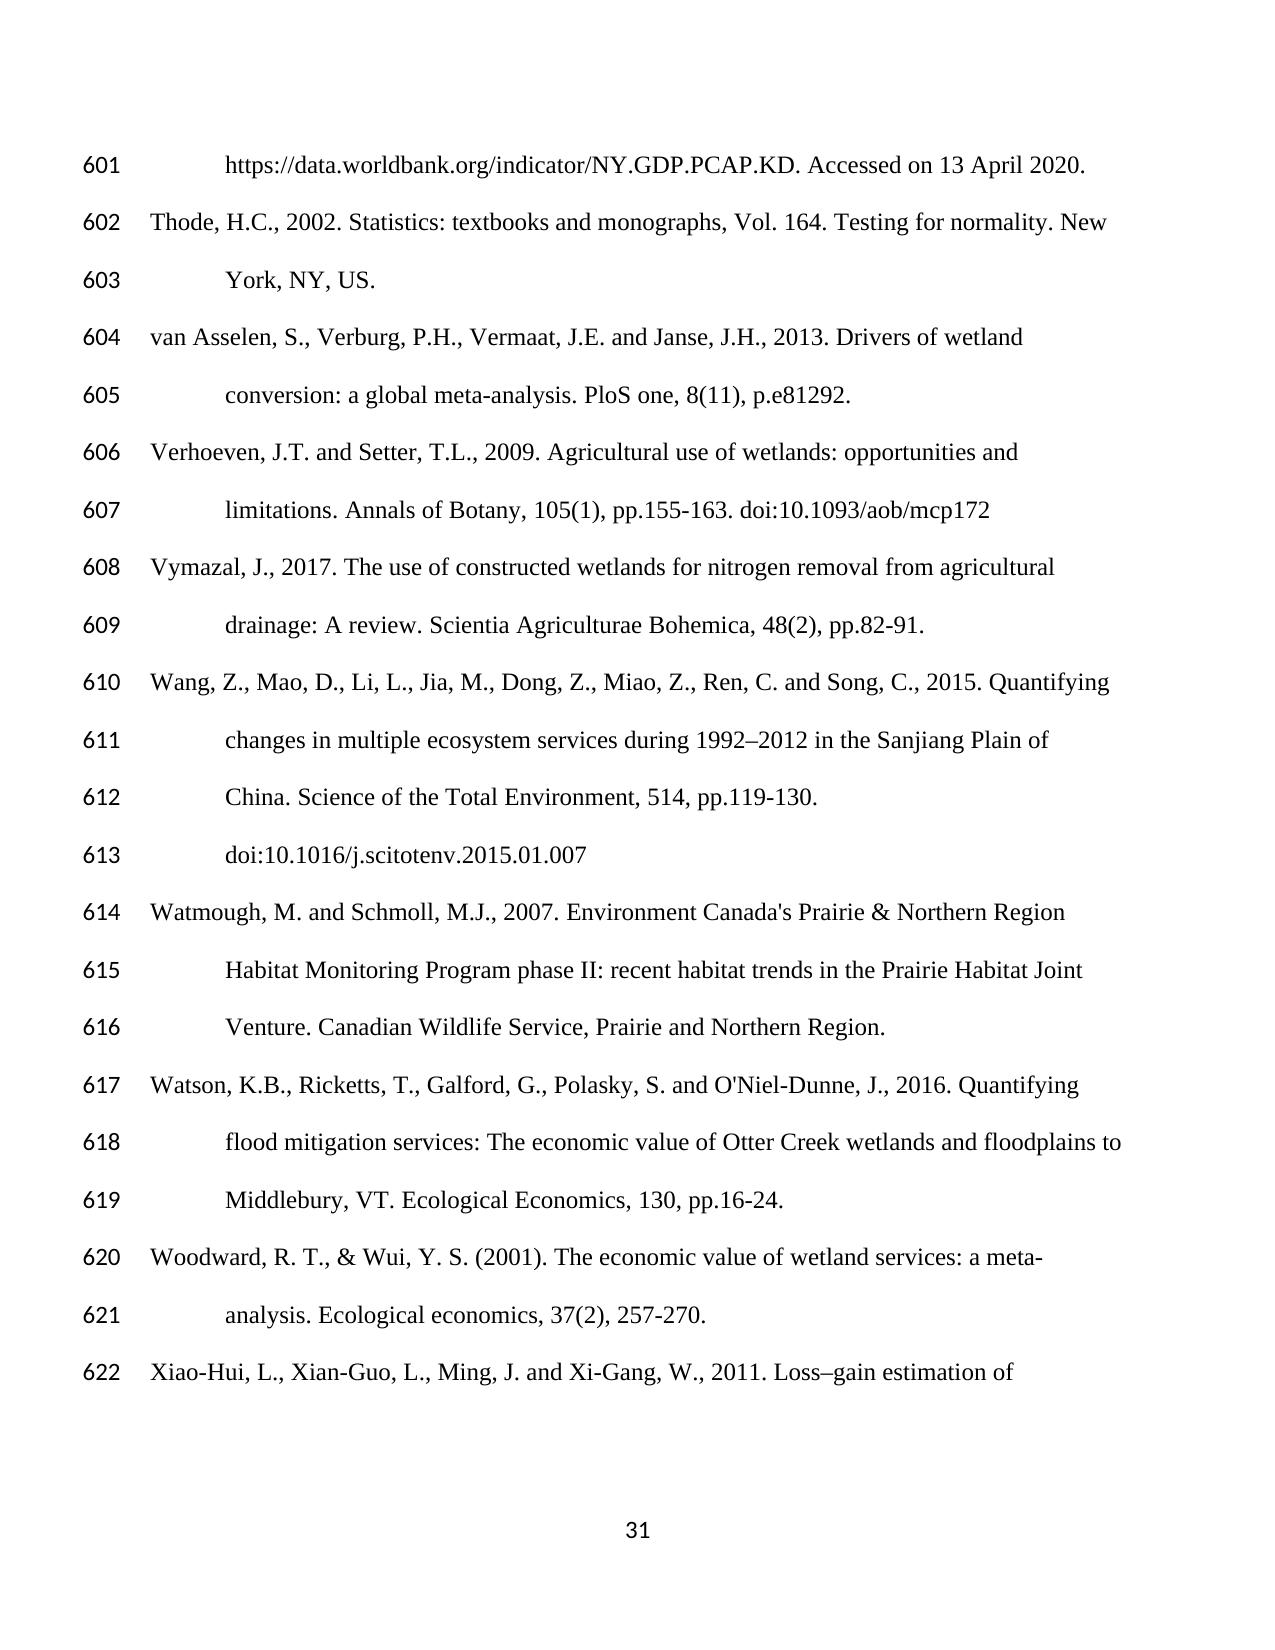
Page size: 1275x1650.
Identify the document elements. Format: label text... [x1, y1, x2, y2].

text analysis. Ecological economics, 37(2), 257-270. [150, 1300, 1125, 1329]
text Watson, K.B., Ricketts, T., Galford, G., Polasky, S. and O'Niel-Dunne, J., 2016. Quantifying [150, 1070, 1125, 1099]
text York, NY, US. [150, 265, 1125, 294]
text Thode, H.C., 2002. Statistics: textbooks and monographs, Vol. 164. Testing for normality. New [150, 207, 1125, 236]
text Watmough, M. and Schmoll, M.J., 2007. Environment Canada's Prairie & Northern Region [150, 897, 1125, 926]
text drainage: A review. Scientia Agriculturae Bohemica, 48(2), pp.82-91. [150, 610, 1125, 639]
text changes in multiple ecosystem services during 1992–2012 in the Sanjiang Plain of China. Science of the Total Environment, 514, pp.119-130. doi:10.1016/j.scitotenv.2015.01.007 [225, 725, 1125, 869]
text Verhoeven, J.T. and Setter, T.L., 2009. Agricultural use of wetlands: opportunities and [150, 437, 1125, 466]
text Vymazal, J., 2017. The use of constructed wetlands for nitrogen removal from agricultural [150, 552, 1125, 581]
text https://data.worldbank.org/indicator/NY.GDP.PCAP.KD. Accessed on 13 April 2020. [225, 150, 1125, 179]
text conversion: a global meta-analysis. PloS one, 8(11), p.e81292. [150, 380, 1125, 409]
text Wang, Z., Mao, D., Li, L., Jia, M., Dong, Z., Miao, Z., Ren, C. and Song, C., 2015. Quantifying [150, 667, 1125, 696]
text flood mitigation services: The economic value of Otter Creek wetlands and floodplains to Middlebury, VT. Ecological Economics, 130, pp.16-24. [225, 1127, 1125, 1214]
text Habitat Monitoring Program phase II: recent habitat trends in the Prairie Habitat Joint Venture. Canadian Wildlife Service, Prairie and Northern Region. [225, 955, 1125, 1041]
text van Asselen, S., Verburg, P.H., Vermaat, J.E. and Janse, J.H., 2013. Drivers of wetland [150, 322, 1125, 351]
text Woodward, R. T., & Wui, Y. S. (2001). The economic value of wetland services: a meta- [150, 1242, 1125, 1271]
text Xiao-Hui, L., Xian-Guo, L., Ming, J. and Xi-Gang, W., 2011. Loss–gain estimation of [150, 1357, 1125, 1386]
text limitations. Annals of Botany, 105(1), pp.155-163. doi:10.1093/aob/mcp172 [150, 495, 1125, 524]
